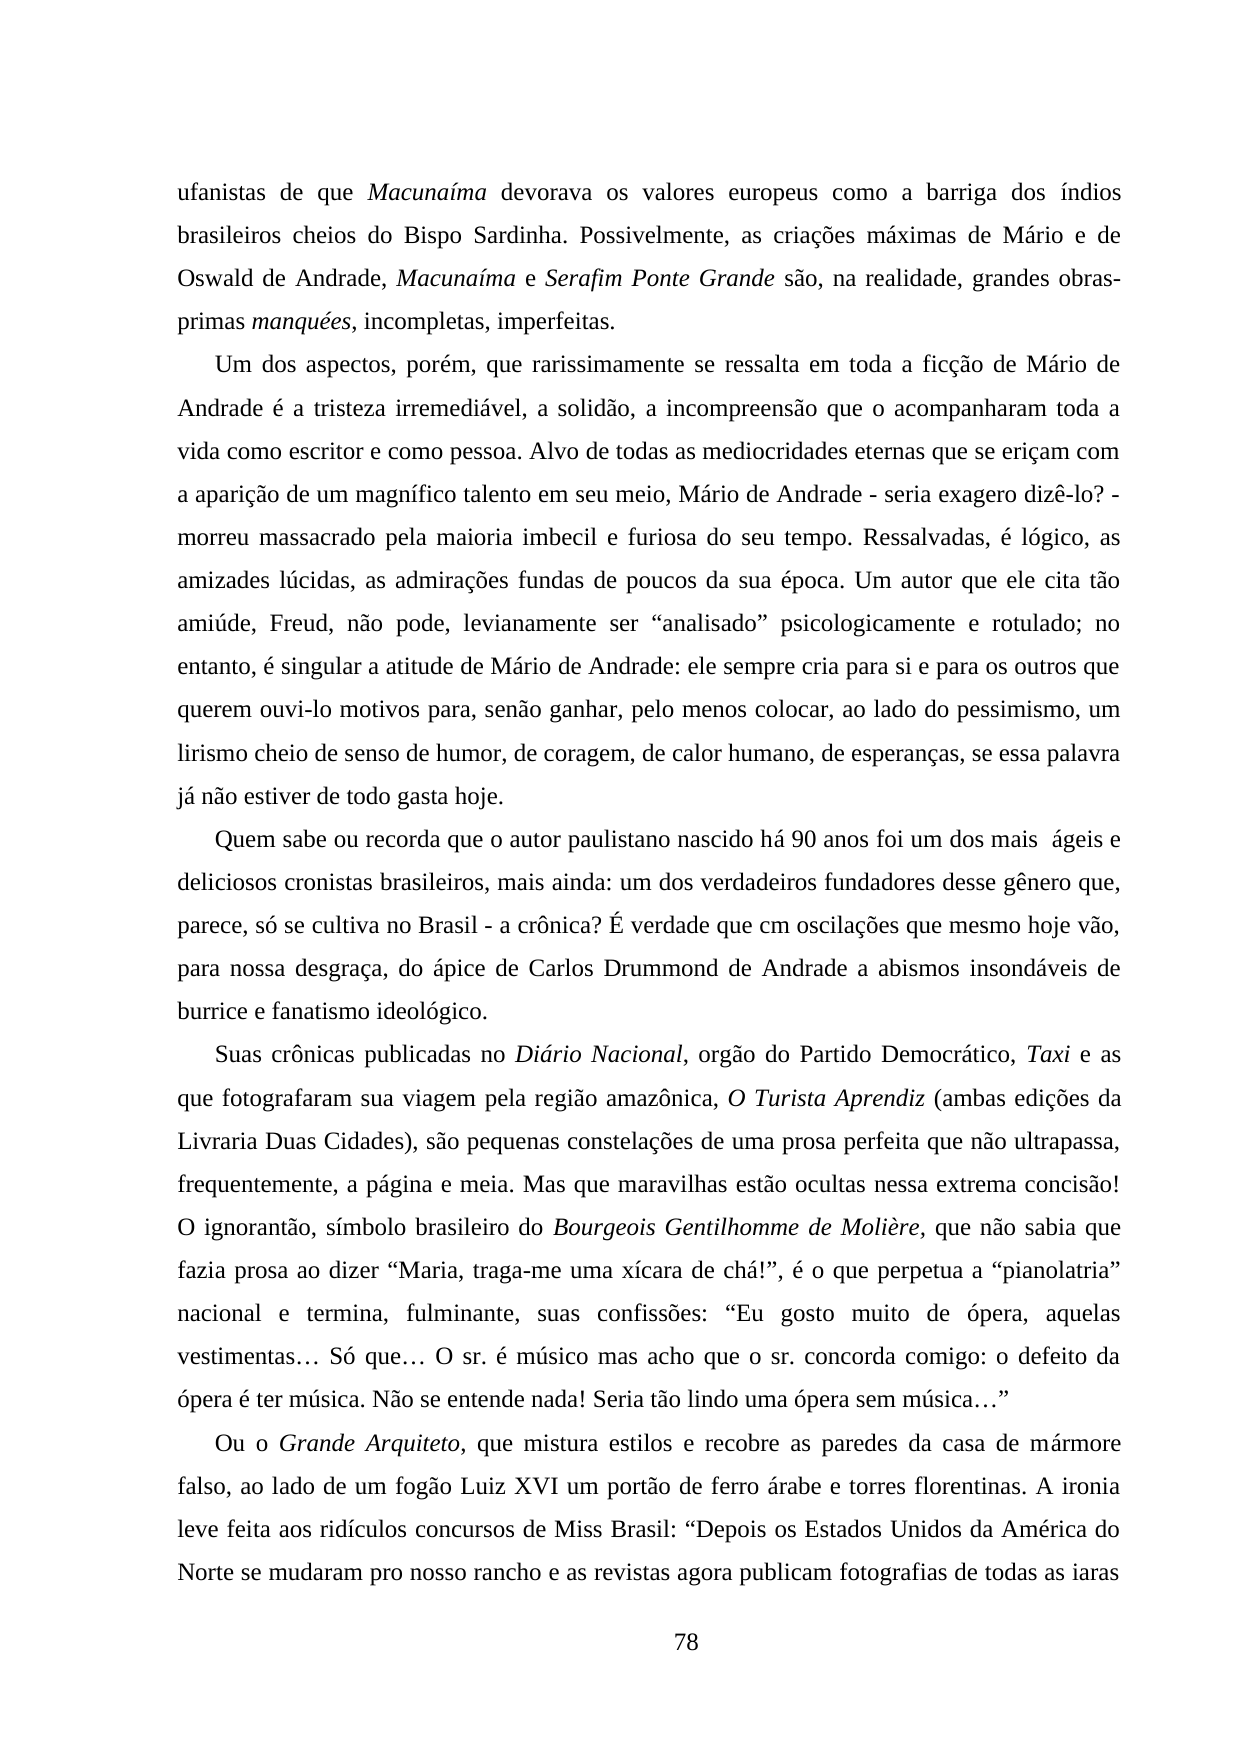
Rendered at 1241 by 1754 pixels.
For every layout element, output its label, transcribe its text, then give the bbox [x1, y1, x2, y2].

text Suas crônicas publicadas no Diário Nacional, orgão do Partido Democrático, Taxi e as que fotografaram sua viagem pela região amazônica, O Turista Aprendiz (ambas edições da Livraria Duas Cidades), são pequenas constelações de uma prosa perfeita que não ultrapassa, frequentemente, a página e meia. Mas que maravilhas estão ocultas nessa extrema concisão! O ignorantão, símbolo brasileiro do Bourgeois Gentilhomme de Molière, que não sabia que fazia prosa ao dizer “Maria, traga-me uma xícara de chá!”, é o que perpetua a “pianolatria” nacional e termina, fulminante, suas confissões: “Eu gosto muito de ópera, aquelas vestimentas… Só que… O sr. é músico mas acho que o sr. concorda comigo: o defeito da ópera é ter música. Não se entende nada! Seria tão lindo uma ópera sem música…” [177, 1039, 1121, 1413]
text Um dos aspectos, porém, que rarissimamente se ressalta em toda a ficção de Mário de Andrade é a tristeza irremediável, a solidão, a incompreensão que o acompanharam toda a vida como escritor e como pessoa. Alvo de todas as mediocridades eternas que se eriçam com a aparição de um magnífico talento em seu meio, Mário de Andrade - seria exagero dizê-lo? - morreu massacrado pela maioria imbecil e furiosa do seu tempo. Ressalvadas, é lógico, as amizades lúcidas, as admirações fundas de poucos da sua época. Um autor que ele cita tão amiúde, Freud, não pode, levianamente ser “analisado” psicologicamente e rotulado; no entanto, é singular a atitude de Mário de Andrade: ele sempre cria para si e para os outros que querem ouvi-lo motivos para, senão ganhar, pelo menos colocar, ao lado do pessimismo, um lirismo cheio de senso de humor, de coragem, de calor humano, de esperanças, se essa palavra já não estiver de todo gasta hoje. [177, 349, 1121, 809]
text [177, 1428, 1121, 1586]
text Quem sabe ou recorda que o autor paulistano nascido há 90 anos foi um dos mais ágeis e deliciosos cronistas brasileiros, mais ainda: um dos verdadeiros fundadores desse gênero que, parece, só se cultiva no Brasil - a crônica? É verdade que cm oscilações que mesmo hoje vão, para nossa desgraça, do ápice de Carlos Drummond de Andrade a abismos insondáveis de burrice e fanatismo ideológico. [177, 824, 1121, 1025]
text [177, 177, 1121, 335]
